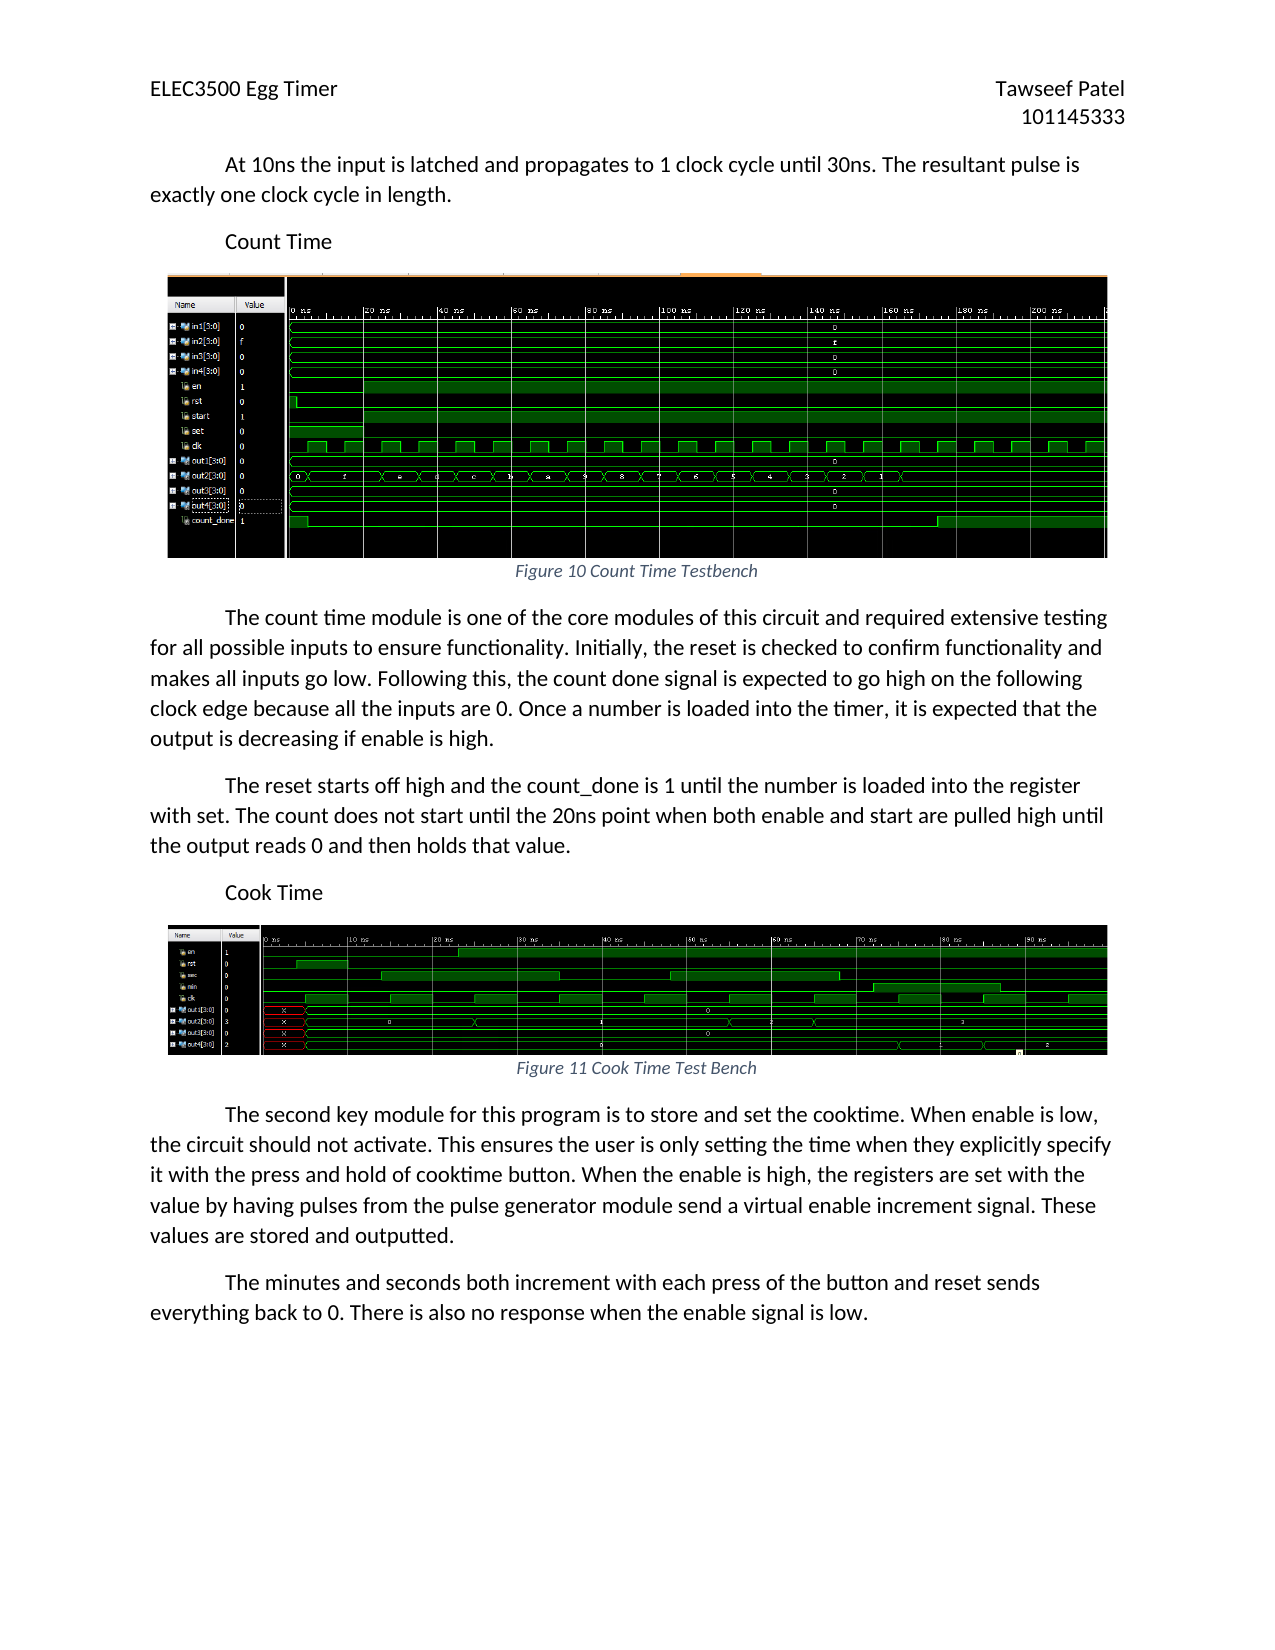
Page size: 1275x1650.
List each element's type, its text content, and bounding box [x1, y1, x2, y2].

picture [167, 925, 1108, 1055]
text The reset starts off high and the count_done is 1 until the number is loaded into the register with set. The count does not start until the 20ns point when both enable and start are pulled high until the output reads 0 and then holds that value. [150, 771, 1125, 859]
text The second key module for this program is to store and set the cooktime. When enable is low, the circuit should not activate. This ensures the user is only setting the time when they explicitly specify it with the press and hold of cooktime button. When the enable is high, the registers are set with the value by having pulses from the pulse generator module send a virtual enable increment signal. These values are stored and outputted. [150, 1100, 1125, 1249]
text At 10ns the input is latched and propagates to 1 clock cycle until 30ns. The resultant pulse is exactly one clock cycle in length. [150, 150, 1125, 208]
text Cook Time [150, 878, 1125, 906]
text Count Time [150, 227, 1125, 255]
text The count time module is one of the core modules of this circuit and required extensive testing for all possible inputs to ensure functionality. Initially, the reset is checked to confirm functionality and makes all inputs go low. Following this, the count done signal is expected to go high on the following clock edge because all the inputs are 0. Once a number is loaded into the timer, it is expected that the output is decreasing if enable is high. [150, 603, 1125, 752]
text The minutes and seconds both increment with each press of the button and reset sends everything back to 0. There is also no response when the enable signal is low. [150, 1268, 1125, 1326]
picture [167, 273, 1108, 558]
